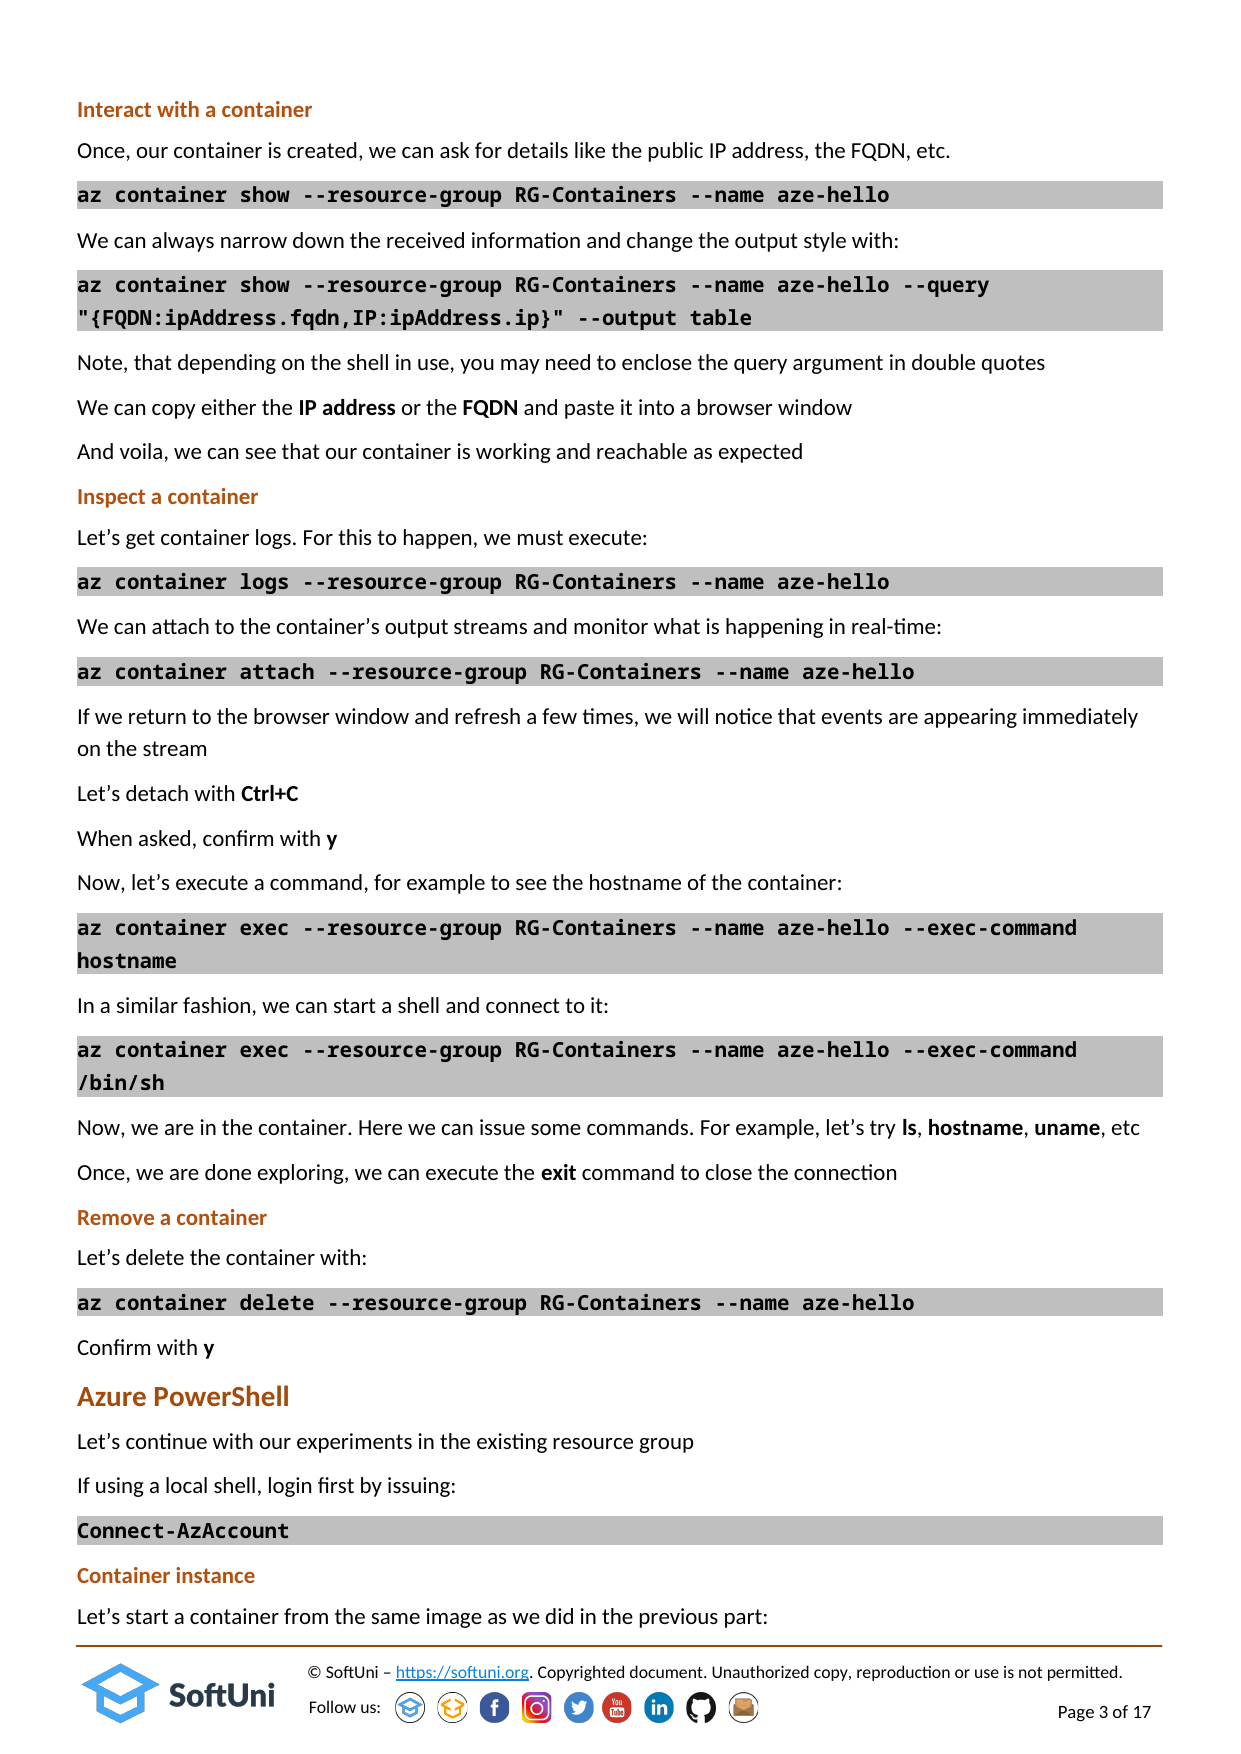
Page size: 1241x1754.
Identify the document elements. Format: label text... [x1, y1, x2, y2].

subtitle Container instance [77, 1561, 1163, 1589]
text Let’s start a container from the same image as we did in the previous part: [77, 1602, 1163, 1630]
picture [658, 1705, 667, 1714]
text We can copy either the IP address or the FQDN and paste it into a browser window [77, 393, 1163, 421]
picture [395, 1692, 425, 1723]
text In a similar fashion, we can start a shell and connect to it: [77, 991, 1163, 1019]
text Once, we are done exploring, we can execute the exit command to close the connection [77, 1158, 1163, 1186]
text Confirm with y [77, 1333, 1163, 1361]
text Connect-AzAccount [77, 1516, 1163, 1545]
text If we return to the browser window and refresh a few times, we will notice that events are appearing immediately on the stream [77, 702, 1163, 762]
text az container logs --resource-group RG-Containers --name aze-hello [77, 567, 1163, 596]
text And voila, we can see that our container is working and reachable as expected [77, 437, 1163, 466]
text Now, we are in the container. Here we can issue some commands. For example, let’s try ls, hostname, uname, etc [77, 1113, 1163, 1141]
text az container show --resource-group RG-Containers --name aze-hello [77, 181, 1163, 209]
text Now, let’s execute a command, for example to see the hostname of the container: [77, 868, 1163, 897]
text az container exec --resource-group RG-Containers --name aze-hello --exec-command hostname [77, 913, 1163, 974]
text Note, that depending on the shell in use, you may need to enclose the query argument in double quotes [77, 348, 1163, 376]
picture [728, 1692, 759, 1723]
picture [522, 1692, 552, 1723]
picture [602, 1692, 632, 1723]
text When asked, confirm with y [77, 824, 1163, 852]
picture [479, 1692, 510, 1723]
subtitle Remove a container [77, 1203, 1163, 1231]
text We can always narrow down the received information and change the output style with: [77, 226, 1163, 254]
text Let’s get container logs. For this to happen, we must execute: [77, 523, 1163, 551]
picture [644, 1692, 653, 1701]
text az container delete --resource-group RG-Containers --name aze-hello [77, 1288, 1163, 1316]
picture [665, 1714, 674, 1723]
text az container show --resource-group RG-Containers --name aze-hello --query "{FQDN:ipAddress.fqdn,IP:ipAddress.ip}" --output table [77, 270, 1163, 331]
picture [665, 1692, 674, 1701]
text If using a local shell, login first by issuing: [77, 1472, 1163, 1500]
subtitle Azure PowerShell [77, 1378, 1163, 1413]
text Let’s continue with our experiments in the existing resource group [77, 1427, 1163, 1455]
picture [686, 1692, 716, 1723]
picture [437, 1692, 468, 1723]
text We can attach to the container’s output streams and monitor what is happening in real-time: [77, 612, 1163, 641]
subtitle Inspect a container [77, 482, 1163, 510]
picture [75, 1658, 281, 1729]
text az container attach --resource-group RG-Containers --name aze-hello [77, 657, 1163, 686]
text Let’s detach with Ctrl+C [77, 779, 1163, 807]
picture [644, 1714, 653, 1723]
picture [564, 1692, 594, 1723]
text Once, our container is created, we can ask for details like the public IP address, the FQDN, etc. [77, 136, 1163, 164]
subtitle Interact with a container [77, 95, 1163, 123]
text Let’s delete the container with: [77, 1243, 1163, 1271]
text az container exec --resource-group RG-Containers --name aze-hello --exec-command /bin/sh [77, 1036, 1163, 1097]
